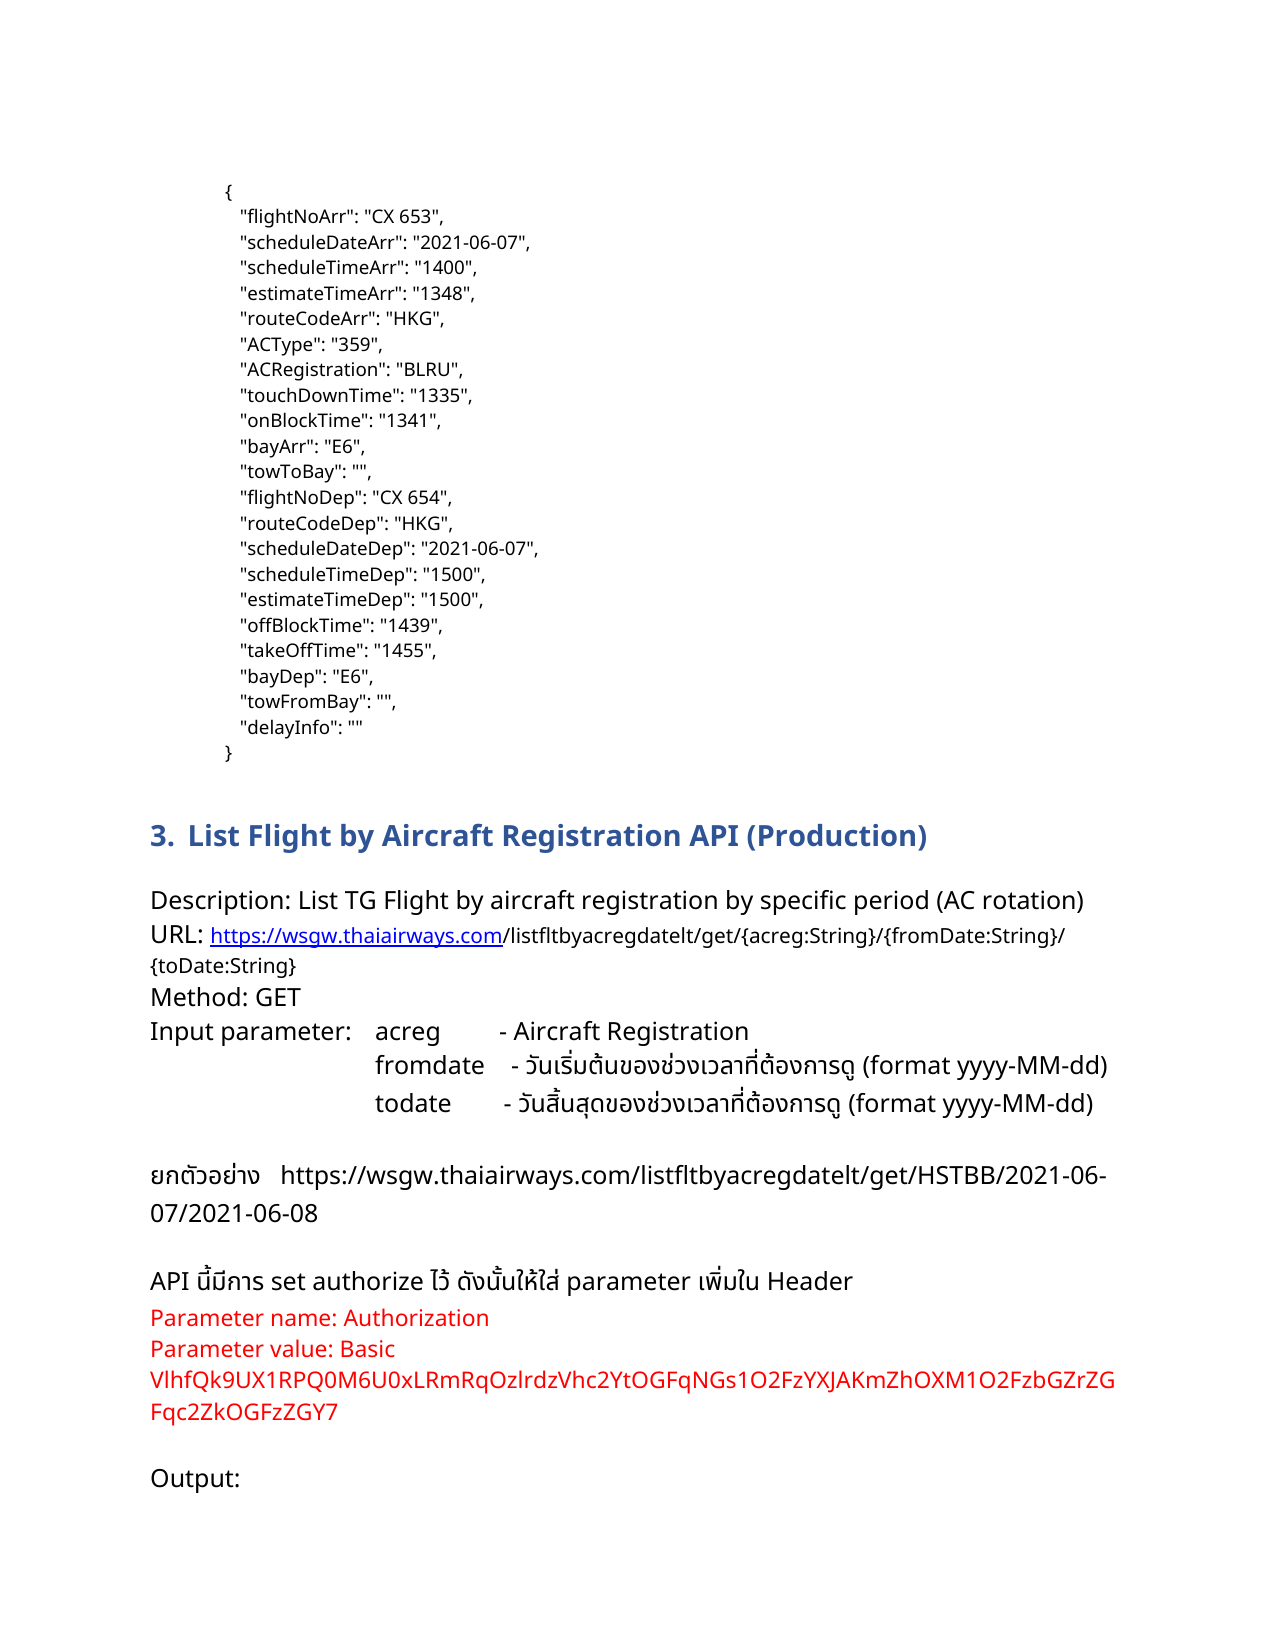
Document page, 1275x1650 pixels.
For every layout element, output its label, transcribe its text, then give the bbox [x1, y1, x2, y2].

text "routeCodeArr": "HKG", [225, 306, 1125, 331]
text "scheduleDateDep": "2021-06-07", [225, 535, 1125, 561]
text "scheduleTimeDep": "1500", [225, 561, 1125, 586]
text Parameter name: Authorization [150, 1302, 1125, 1333]
text } [225, 739, 1125, 765]
text { [225, 178, 1125, 203]
text "ACRegistration": "BLRU", [225, 357, 1125, 382]
text "takeOffTime": "1455", [225, 637, 1125, 663]
text "scheduleDateArr": "2021-06-07", [225, 229, 1125, 254]
text ยกตัวอย่าง https://wsgw.thaiairways.com/listfltbyacregdatelt/get/HSTBB/2021-06-07/2021-06-08 [150, 1157, 1125, 1229]
text "offBlockTime": "1439", [225, 612, 1125, 637]
text "estimateTimeDep": "1500", [225, 586, 1125, 612]
text "touchDownTime": "1335", [225, 382, 1125, 408]
text Method: GET [150, 979, 1125, 1013]
text "delayInfo": "" [225, 714, 1125, 739]
text Parameter value: Basic VlhfQk9UX1RPQ0M6U0xLRmRqOzlrdzVhc2YtOGFqNGs1O2FzYXJAKmZhOXM1O2FzbGZrZGFqc2ZkOGFzZGY7 [150, 1333, 1125, 1427]
text todate - วันสิ้นสุดของช่วงเวลาที่ต้องการดู (format yyyy-MM-dd) [300, 1085, 1125, 1123]
text "ACType": "359", [225, 331, 1125, 357]
text "bayDep": "E6", [225, 663, 1125, 688]
text "bayArr": "E6", [225, 433, 1125, 459]
text "routeCodeDep": "HKG", [225, 510, 1125, 535]
text API นี้มีการ set authorize ไว้ ดังนั้นให้ใส่ parameter เพิ่มใน Header [150, 1264, 1125, 1302]
text Output: [150, 1461, 1125, 1495]
text "scheduleTimeArr": "1400", [225, 254, 1125, 280]
text "flightNoDep": "CX 654", [225, 484, 1125, 510]
text fromdate - วันเริ่มต้นของช่วงเวลาที่ต้องการดู (format yyyy-MM-dd) [225, 1047, 1125, 1085]
text "onBlockTime": "1341", [225, 408, 1125, 433]
text "estimateTimeArr": "1348", [225, 280, 1125, 306]
text "flightNoArr": "CX 653", [225, 203, 1125, 229]
text Description: List TG Flight by aircraft registration by specific period (AC rotation) [150, 883, 1125, 917]
text "towFromBay": "", [225, 688, 1125, 714]
text URL: https://wsgw.thaiairways.com/listfltbyacregdatelt/get/{acreg:String}/{fromDate:String}/{toDate:String} [150, 917, 1125, 979]
subtitle List Flight by Aircraft Registration API (Production) [150, 815, 1125, 855]
text "towToBay": "", [225, 459, 1125, 484]
text Input parameter: acreg - Aircraft Registration [150, 1013, 1125, 1047]
